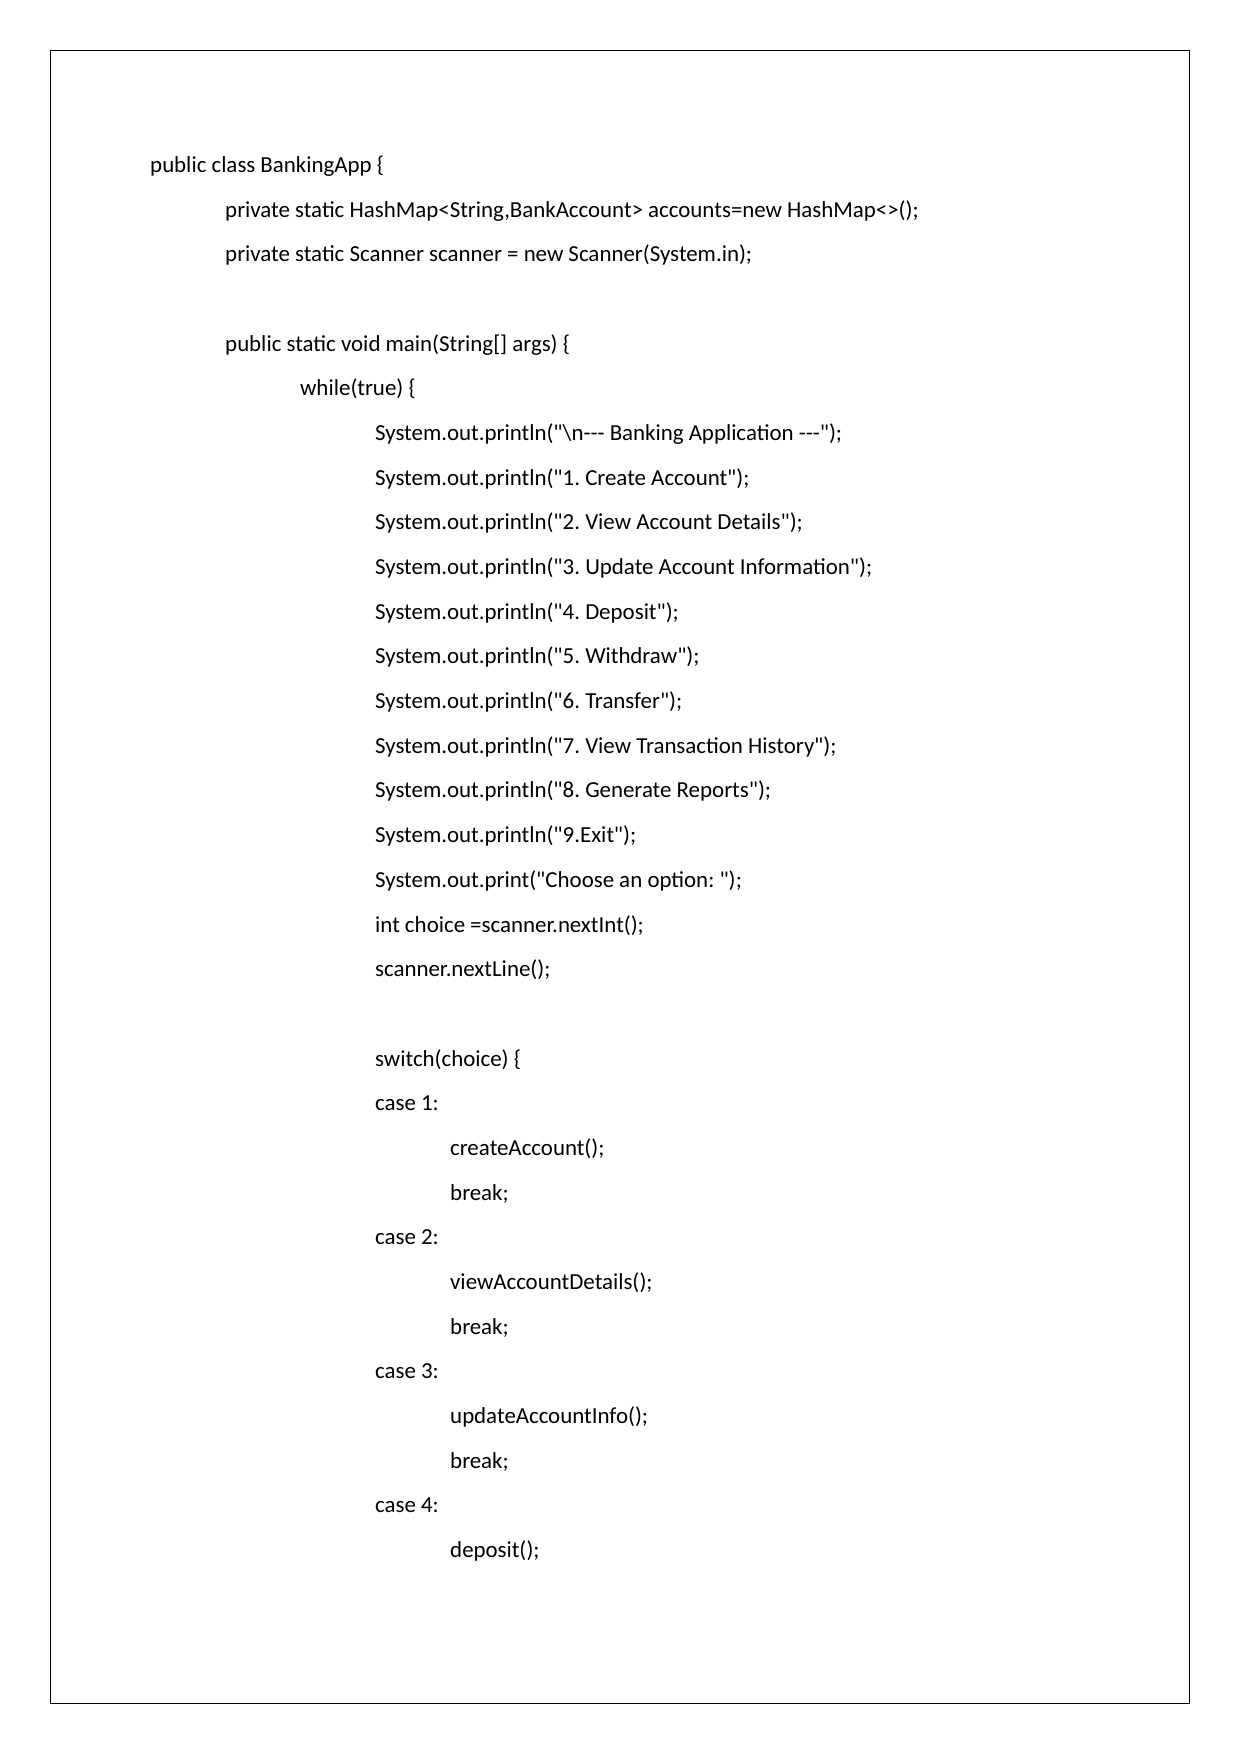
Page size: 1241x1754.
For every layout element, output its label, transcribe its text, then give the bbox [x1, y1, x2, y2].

text System.out.println("9.Exit"); [150, 820, 1090, 848]
text updateAccountInfo(); [150, 1401, 1090, 1429]
text private static Scanner scanner = new Scanner(System.in); [150, 239, 1090, 267]
text System.out.println("3. Update Account Information"); [150, 552, 1090, 580]
text createAccount(); [150, 1133, 1090, 1161]
text private static HashMap<String,BankAccount> accounts=new HashMap<>(); [150, 195, 1090, 223]
text System.out.println("7. View Transaction History"); [150, 731, 1090, 759]
text System.out.println("1. Create Account"); [150, 463, 1090, 491]
text deposit(); [150, 1535, 1090, 1563]
text int choice =scanner.nextInt(); [150, 910, 1090, 938]
text System.out.println("2. View Account Details"); [150, 507, 1090, 536]
text System.out.println("4. Deposit"); [150, 597, 1090, 625]
text System.out.println("8. Generate Reports"); [150, 776, 1090, 804]
text break; [150, 1312, 1090, 1340]
text System.out.println("\n--- Banking Application ---"); [150, 418, 1090, 446]
text switch(choice) { [150, 1044, 1090, 1072]
text break; [150, 1446, 1090, 1474]
text case 1: [150, 1088, 1090, 1116]
text while(true) { [150, 373, 1090, 401]
text case 3: [150, 1357, 1090, 1384]
text System.out.println("5. Withdraw"); [150, 642, 1090, 669]
text break; [150, 1178, 1090, 1206]
text System.out.println("6. Transfer"); [150, 686, 1090, 714]
text System.out.print("Choose an option: "); [150, 865, 1090, 893]
text public static void main(String[] args) { [150, 329, 1090, 357]
text viewAccountDetails(); [150, 1267, 1090, 1295]
text case 2: [150, 1222, 1090, 1251]
text case 4: [150, 1491, 1090, 1519]
text scanner.nextLine(); [150, 954, 1090, 982]
text public class BankingApp { [150, 150, 1090, 178]
